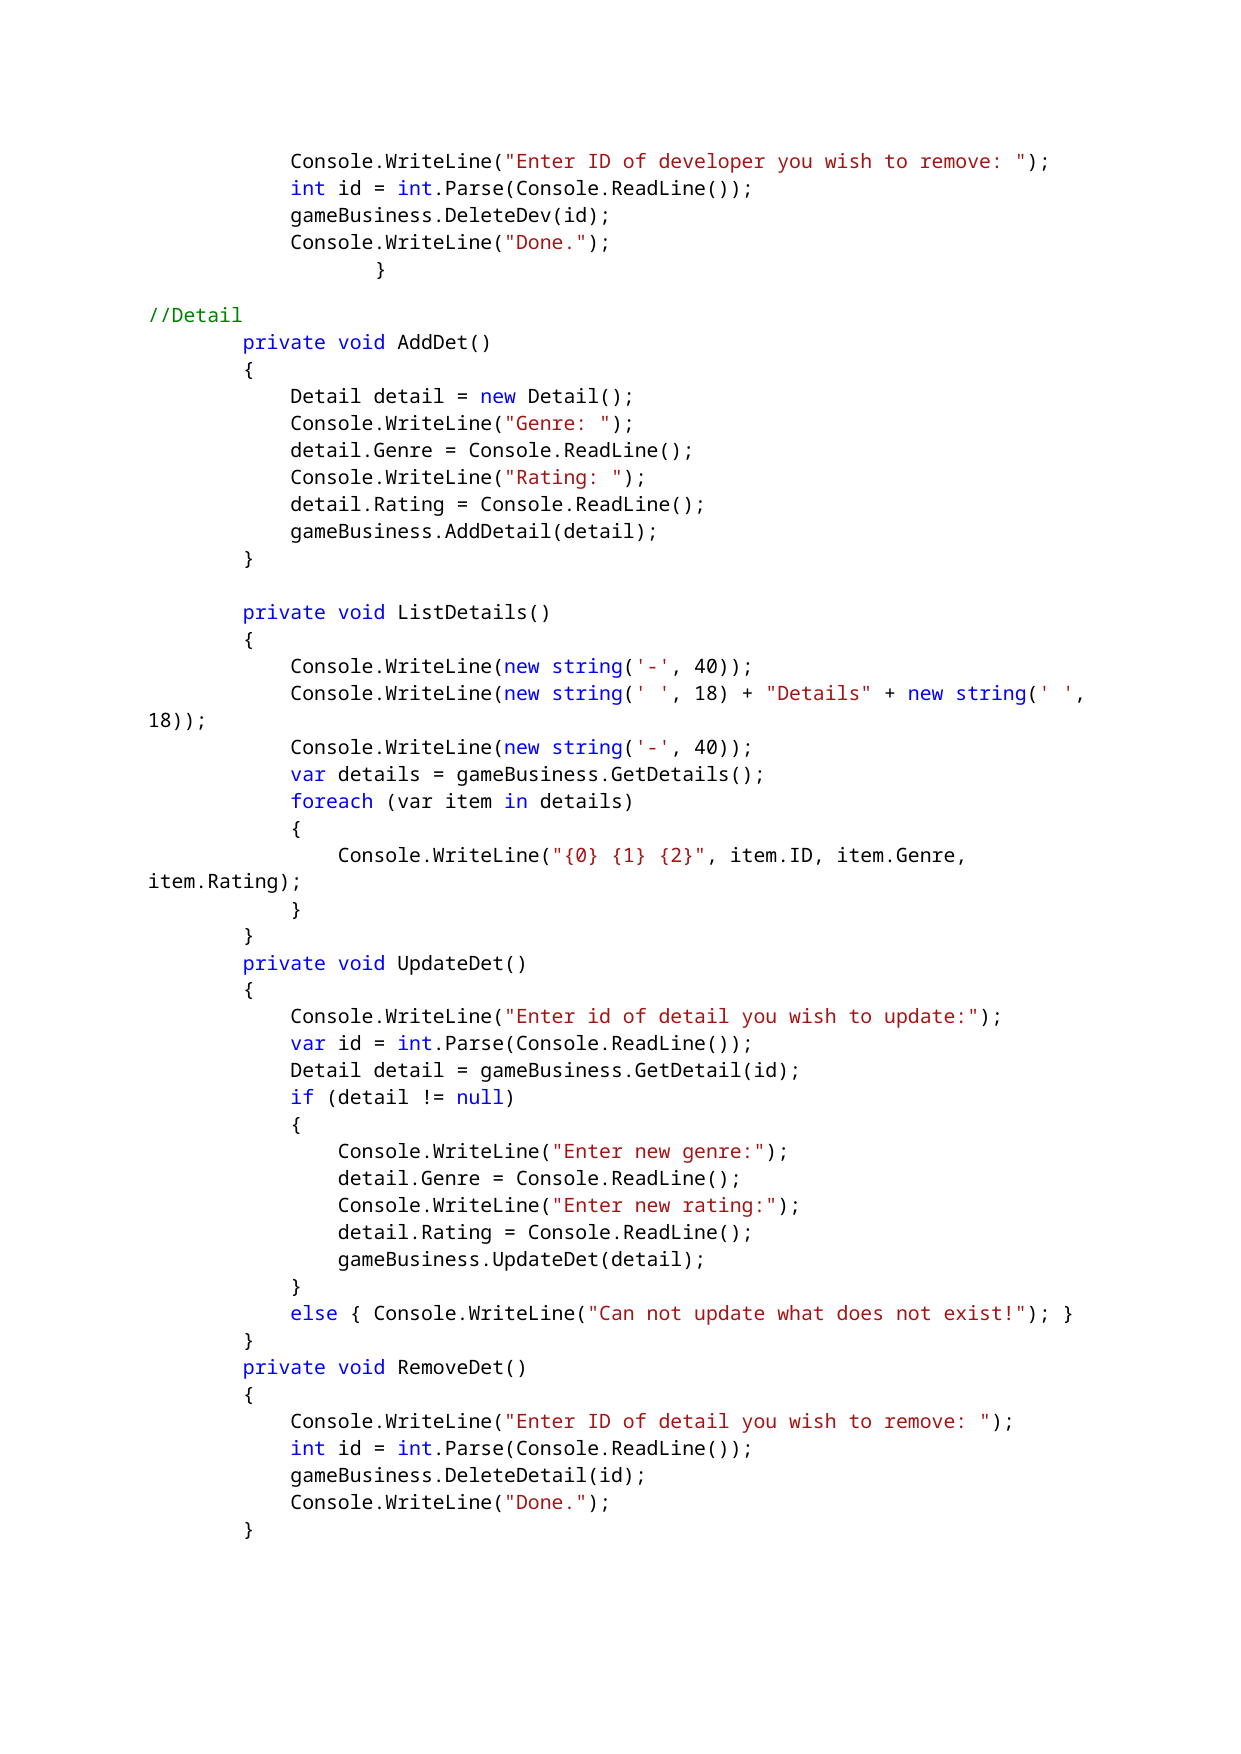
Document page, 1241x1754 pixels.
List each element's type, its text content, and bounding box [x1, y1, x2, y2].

text { [148, 1380, 1093, 1407]
text Detail detail = new Detail(); [148, 382, 1093, 409]
text private void ListDetails() [148, 598, 1093, 625]
text Console.WriteLine("Enter ID of developer you wish to remove: "); [148, 148, 1093, 174]
text { [148, 625, 1093, 652]
text Console.WriteLine("Enter new rating:"); [148, 1192, 1093, 1218]
text gameBusiness.DeleteDetail(id); [148, 1461, 1093, 1488]
text private void RemoveDet() [148, 1353, 1093, 1380]
text private void UpdateDet() [148, 949, 1093, 976]
text Console.WriteLine("Done."); [148, 228, 1093, 256]
text detail.Genre = Console.ReadLine(); [148, 436, 1093, 463]
text } [148, 922, 1093, 949]
text Console.WriteLine("Enter new genre:"); [148, 1138, 1093, 1164]
text Console.WriteLine("{0} {1} {2}", item.ID, item.Genre, item.Rating); [148, 841, 1093, 895]
text //Detail [148, 301, 1093, 328]
text } [148, 1326, 1093, 1353]
text Console.WriteLine("Rating: "); [148, 463, 1093, 490]
text Console.WriteLine(new string(' ', 18) + "Details" + new string(' ', 18)); [148, 679, 1093, 733]
text Console.WriteLine("Done."); [148, 1488, 1093, 1515]
text Console.WriteLine(new string('-', 40)); [148, 652, 1093, 679]
text { [148, 976, 1093, 1003]
text detail.Genre = Console.ReadLine(); [148, 1164, 1093, 1192]
text Console.WriteLine("Genre: "); [148, 409, 1093, 436]
text gameBusiness.DeleteDev(id); [148, 202, 1093, 228]
text { [148, 355, 1093, 382]
text Console.WriteLine("Enter id of detail you wish to update:"); [148, 1003, 1093, 1030]
text int id = int.Parse(Console.ReadLine()); [148, 174, 1093, 202]
text Console.WriteLine(new string('-', 40)); [148, 733, 1093, 760]
text detail.Rating = Console.ReadLine(); [148, 1218, 1093, 1246]
text var details = gameBusiness.GetDetails(); [148, 760, 1093, 787]
text } [148, 895, 1093, 922]
list } [279, 256, 1093, 282]
text } [148, 544, 1093, 571]
text { [148, 1111, 1093, 1138]
text gameBusiness.AddDetail(detail); [148, 517, 1093, 544]
text var id = int.Parse(Console.ReadLine()); [148, 1030, 1093, 1057]
text gameBusiness.UpdateDet(detail); [148, 1246, 1093, 1272]
text if (detail != null) [148, 1084, 1093, 1111]
text private void AddDet() [148, 328, 1093, 355]
text { [148, 814, 1093, 841]
text detail.Rating = Console.ReadLine(); [148, 490, 1093, 517]
text } [148, 1272, 1093, 1299]
text } [148, 1515, 1093, 1542]
text Console.WriteLine("Enter ID of detail you wish to remove: "); [148, 1407, 1093, 1434]
text else { Console.WriteLine("Can not update what does not exist!"); } [148, 1299, 1093, 1326]
text Detail detail = gameBusiness.GetDetail(id); [148, 1057, 1093, 1084]
text int id = int.Parse(Console.ReadLine()); [148, 1434, 1093, 1461]
text foreach (var item in details) [148, 787, 1093, 814]
